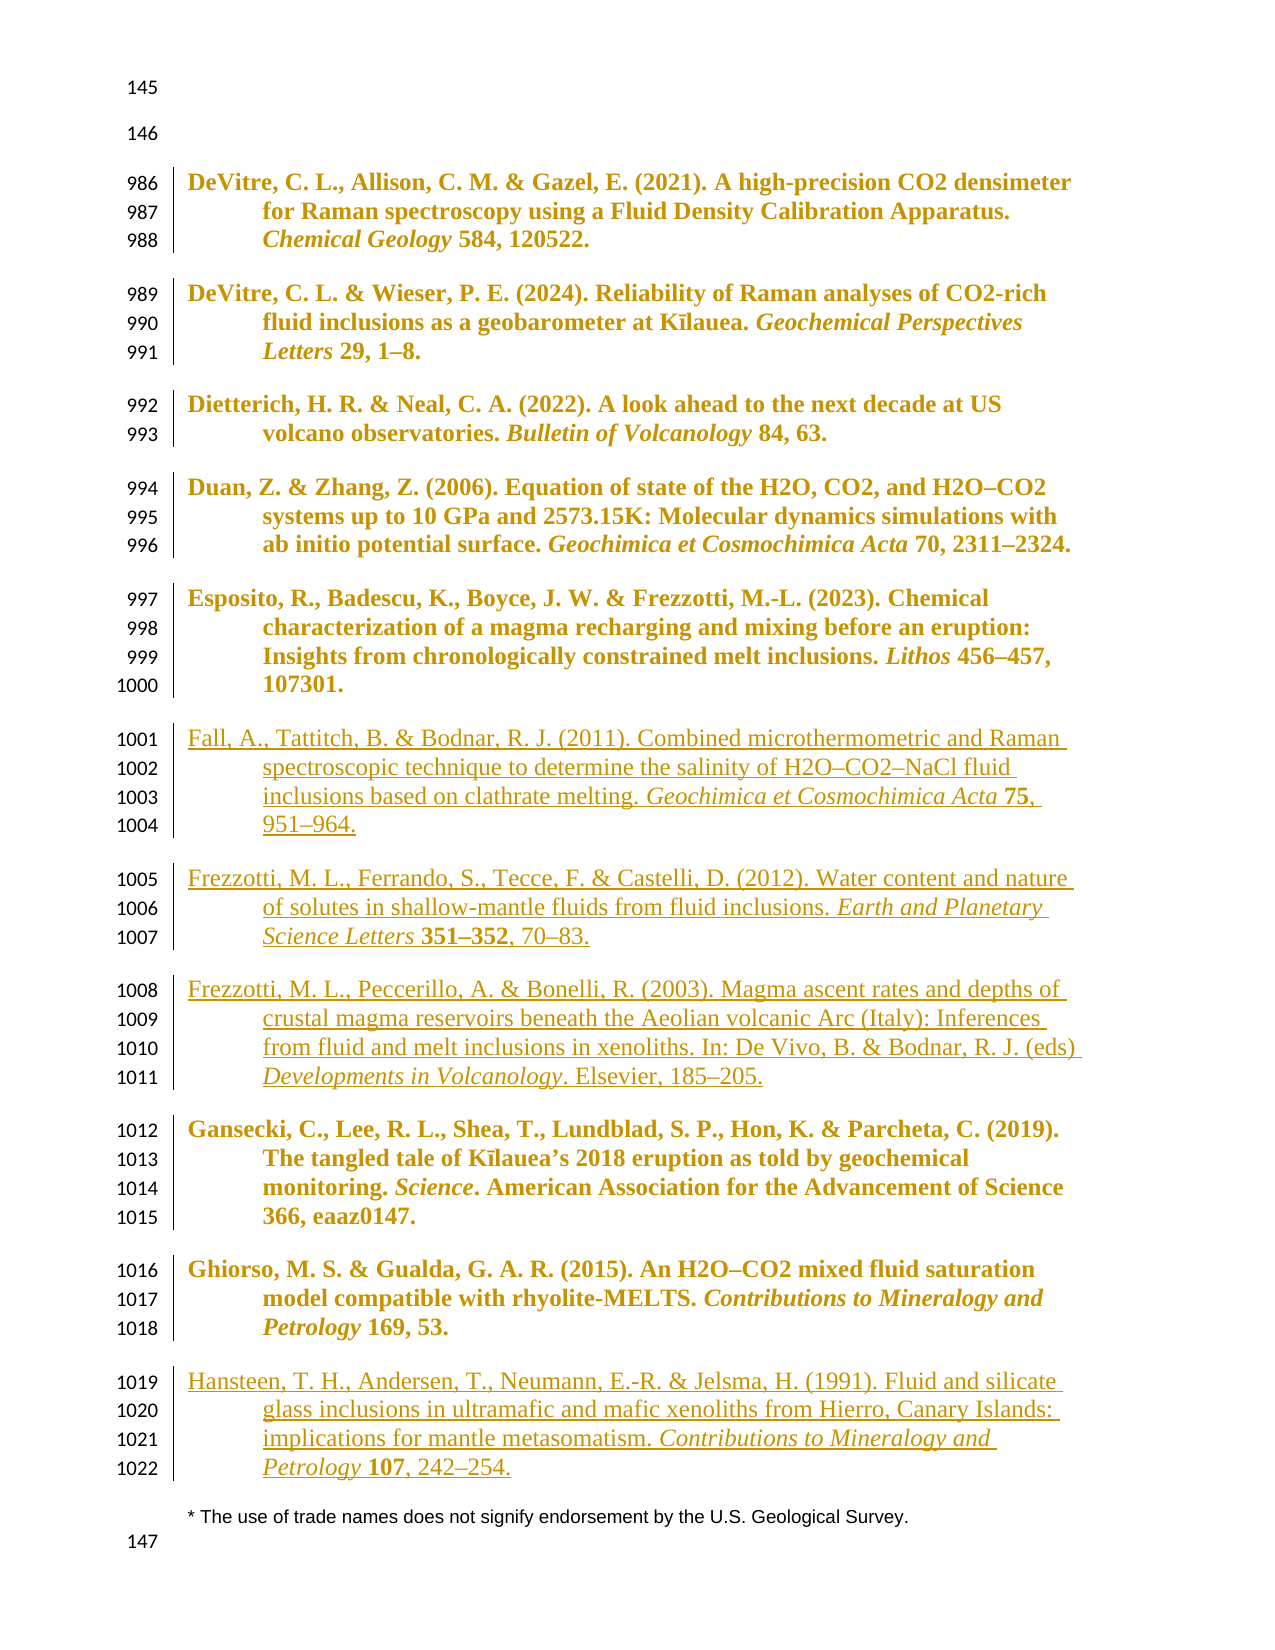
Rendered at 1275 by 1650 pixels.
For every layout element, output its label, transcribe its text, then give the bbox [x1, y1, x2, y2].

text Dietterich, H. R. & Neal, C. A. (2022). A look ahead to the next decade at US volcano observatories. Bulletin of Volcanology 84, 63. [187, 389, 1087, 447]
text DeVitre, C. L. & Wieser, P. E. (2024). Reliability of Raman analyses of CO2-rich fluid inclusions as a geobarometer at Kīlauea. Geochemical Perspectives Letters 29, 1–8. [187, 278, 1087, 364]
text Ghiorso, M. S. & Gualda, G. A. R. (2015). An H2O–CO2 mixed fluid saturation model compatible with rhyolite-MELTS. Contributions to Mineralogy and Petrology 169, 53. [187, 1254, 1087, 1341]
text Gansecki, C., Lee, R. L., Shea, T., Lundblad, S. P., Hon, K. & Parcheta, C. (2019). The tangled tale of Kīlauea’s 2018 eruption as told by geochemical monitoring. Science. American Association for the Advancement of Science 366, eaaz0147. [187, 1114, 1087, 1229]
text DeVitre, C. L., Allison, C. M. & Gazel, E. (2021). A high-precision CO2 densimeter for Raman spectroscopy using a Fluid Density Calibration Apparatus. Chemical Geology 584, 120522. [187, 167, 1087, 253]
text Esposito, R., Badescu, K., Boyce, J. W. & Frezzotti, M.-L. (2023). Chemical characterization of a magma recharging and mixing before an eruption: Insights from chronologically constrained melt inclusions. Lithos 456–457, 107301. [187, 583, 1087, 698]
text Duan, Z. & Zhang, Z. (2006). Equation of state of the H2O, CO2, and H2O–CO2 systems up to 10 GPa and 2573.15K: Molecular dynamics simulations with ab initio potential surface. Geochimica et Cosmochimica Acta 70, 2311–2324. [187, 472, 1087, 558]
